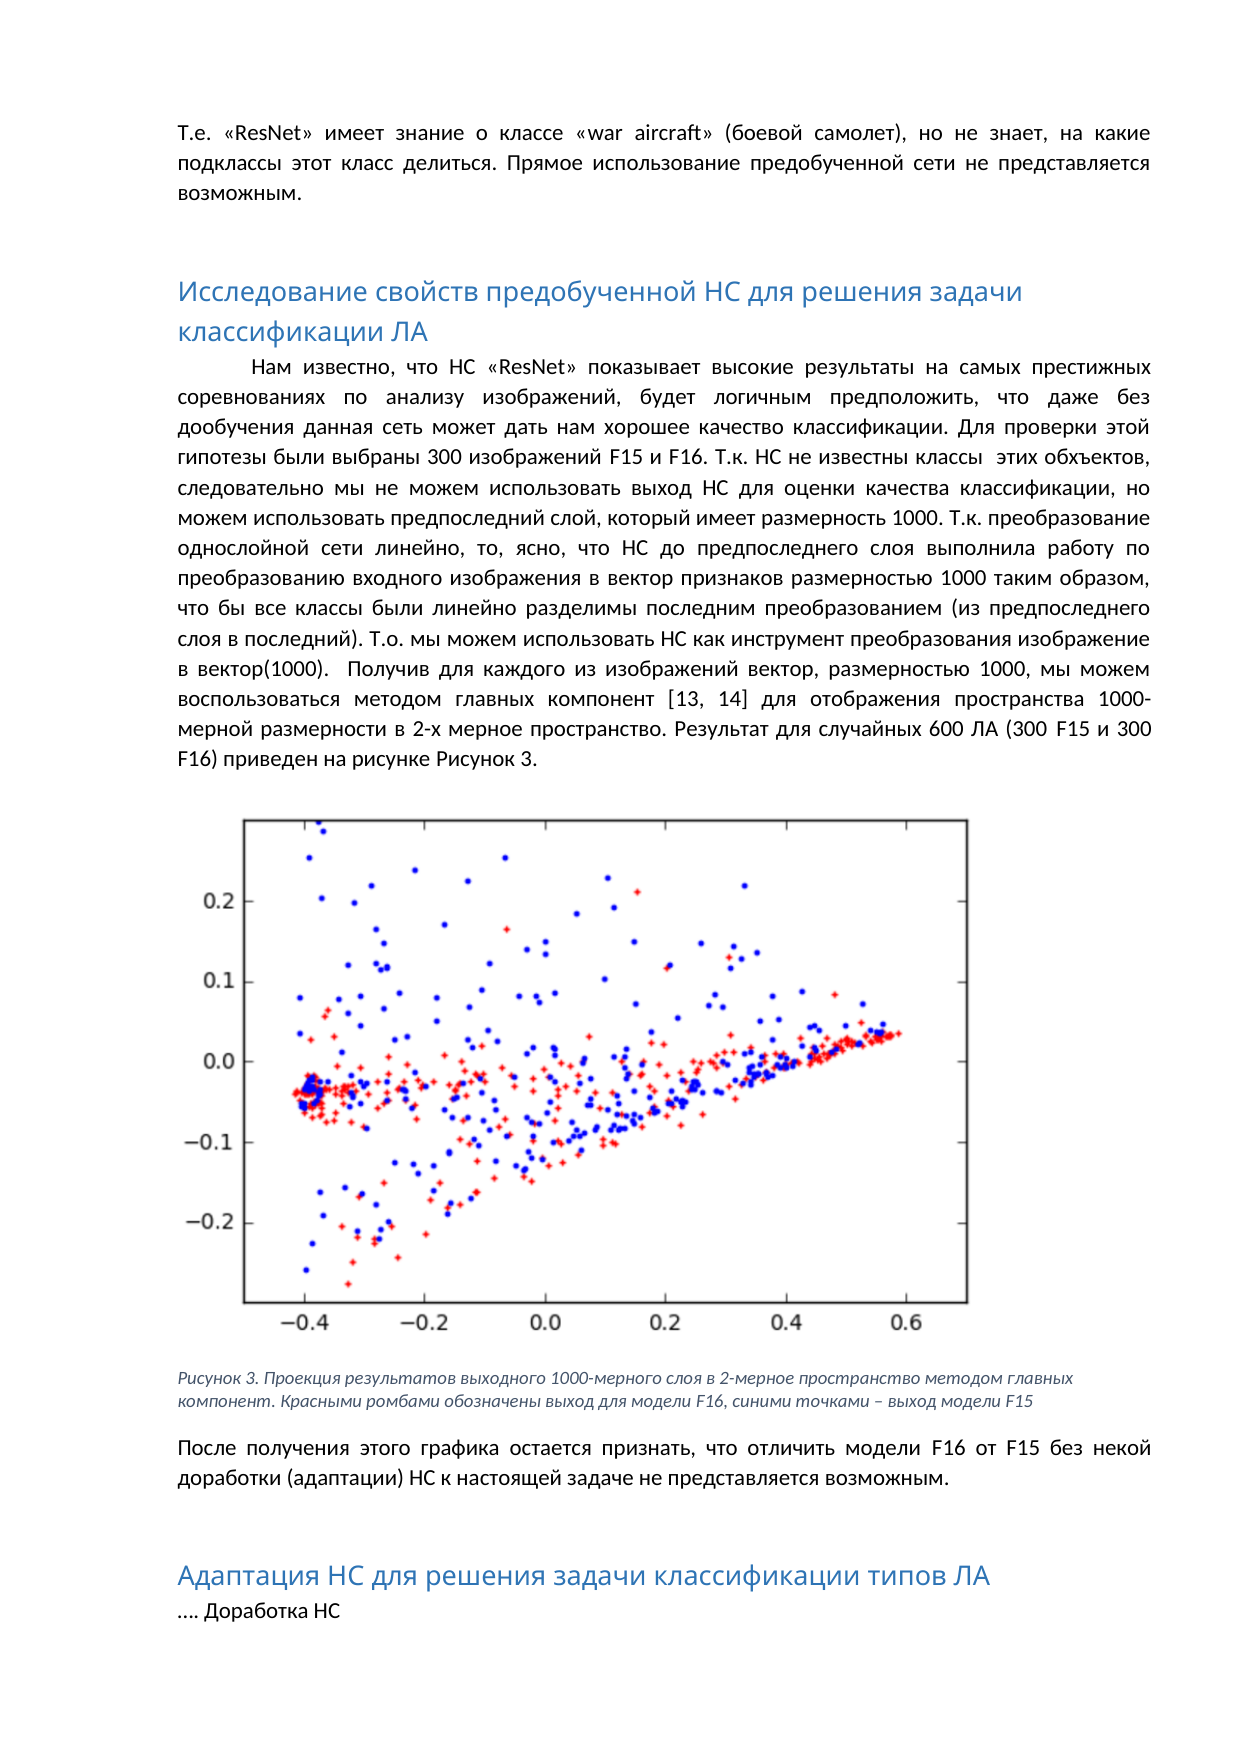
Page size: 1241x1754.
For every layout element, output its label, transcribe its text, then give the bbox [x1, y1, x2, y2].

picture [177, 791, 997, 1348]
text После получения этого графика остается признать, что отличить модели F16 от F15 без некой доработки (адаптации) НС к настоящей задаче не представляется возможным. [177, 1433, 1152, 1491]
subtitle Адаптация НС для решения задачи классификации типов ЛА [177, 1557, 1152, 1593]
subtitle Исследование свойств предобученной НС для решения задачи классификации ЛА [177, 272, 1152, 349]
text Т.е. «ResNet» имеет знание о классе «war aircraft» (боевой самолет), но не знает, на какие подклассы этот класс делиться. Прямое использование предобученной сети не представляется возможным. [177, 118, 1152, 207]
text Нам известно, что НС «ResNet» показывает высокие результаты на самых престижных соревнованиях по анализу изображений, будет логичным предположить, что даже без дообучения данная сеть может дать нам хорошее качество классификации. Для проверки этой гипотезы были выбраны 300 изображений F15 и F16. Т.к. НС не известны классы этих обхъектов, следовательно мы не можем использовать выход НС для оценки качества классификации, но можем использовать предпоследний слой, который имеет размерность 1000. Т.к. преобразование однослойной сети линейно, то, ясно, что НС до предпоследнего слоя выполнила работу по преобразованию входного изображения в вектор признаков размерностью 1000 таким образом, что бы все классы были линейно разделимы последним преобразованием (из предпоследнего слоя в последний). Т.о. мы можем использовать НС как инструмент преобразования изображение в вектор(1000). Получив для каждого из изображений вектор, размерностью 1000, мы можем воспользоваться методом главных компонент [13, 14] для отображения пространства 1000-мерной размерности в 2-х мерное пространство. Результат для случайных 600 ЛА (300 F15 и 300 F16) приведен на рисунке Рисунок 3. [177, 352, 1152, 773]
text Рисунок 3. Проекция результатов выходного 1000-мерного слоя в 2-мерное пространство методом главных компонент. Красными ромбами обозначены выход для модели F16, синими точками – выход модели F15 [177, 1366, 1152, 1412]
text …. Доработка НС [177, 1596, 1152, 1624]
